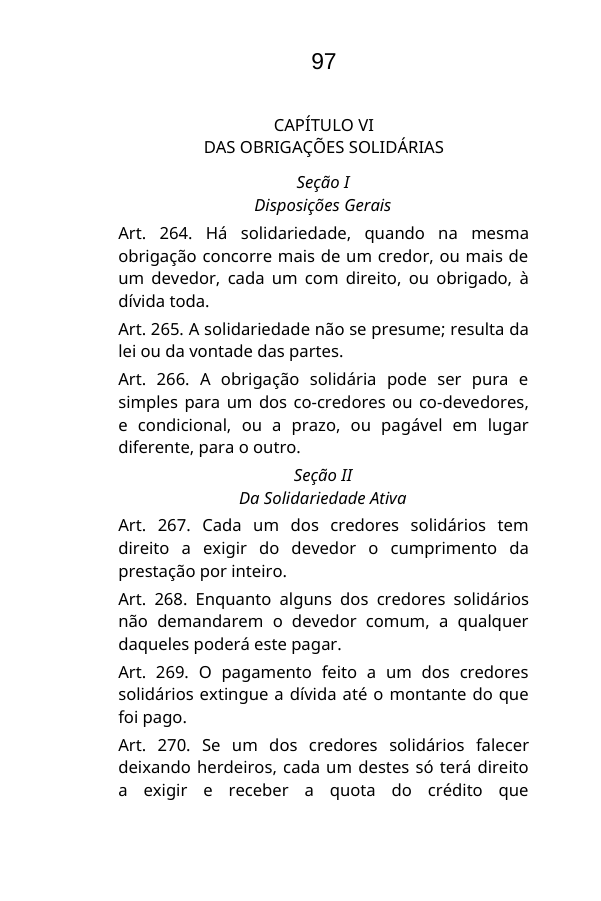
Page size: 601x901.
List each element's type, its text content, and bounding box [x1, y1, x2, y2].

text CAPÍTULO VI Das Obrigações Solidárias [118, 113, 529, 158]
text Art. 266. A obrigação solidária pode ser pura e simples para um dos co-credores ou co-devedores, e condicional, ou a prazo, ou pagável em lugar diferente, para o outro. [118, 368, 529, 458]
text Seção II Da Solidariedade Ativa [118, 463, 529, 509]
text Art. 267. Cada um dos credores solidários tem direito a exigir do devedor o cumprimento da prestação por inteiro. [118, 514, 529, 582]
text Art. 268. Enquanto alguns dos credores solidários não demandarem o devedor comum, a qualquer daqueles poderá este pagar. [118, 587, 529, 655]
text Art. 265. A solidariedade não se presume; resulta da lei ou da vontade das partes. [118, 317, 529, 363]
text Seção I Disposições Gerais [118, 171, 529, 216]
text Art. 264. Há solidariedade, quando na mesma obrigação concorre mais de um credor, ou mais de um devedor, cada um com direito, ou obrigado, à dívida toda. [118, 221, 529, 312]
text Art. 269. O pagamento feito a um dos credores solidários extingue a dívida até o montante do que foi pago. [118, 660, 529, 728]
